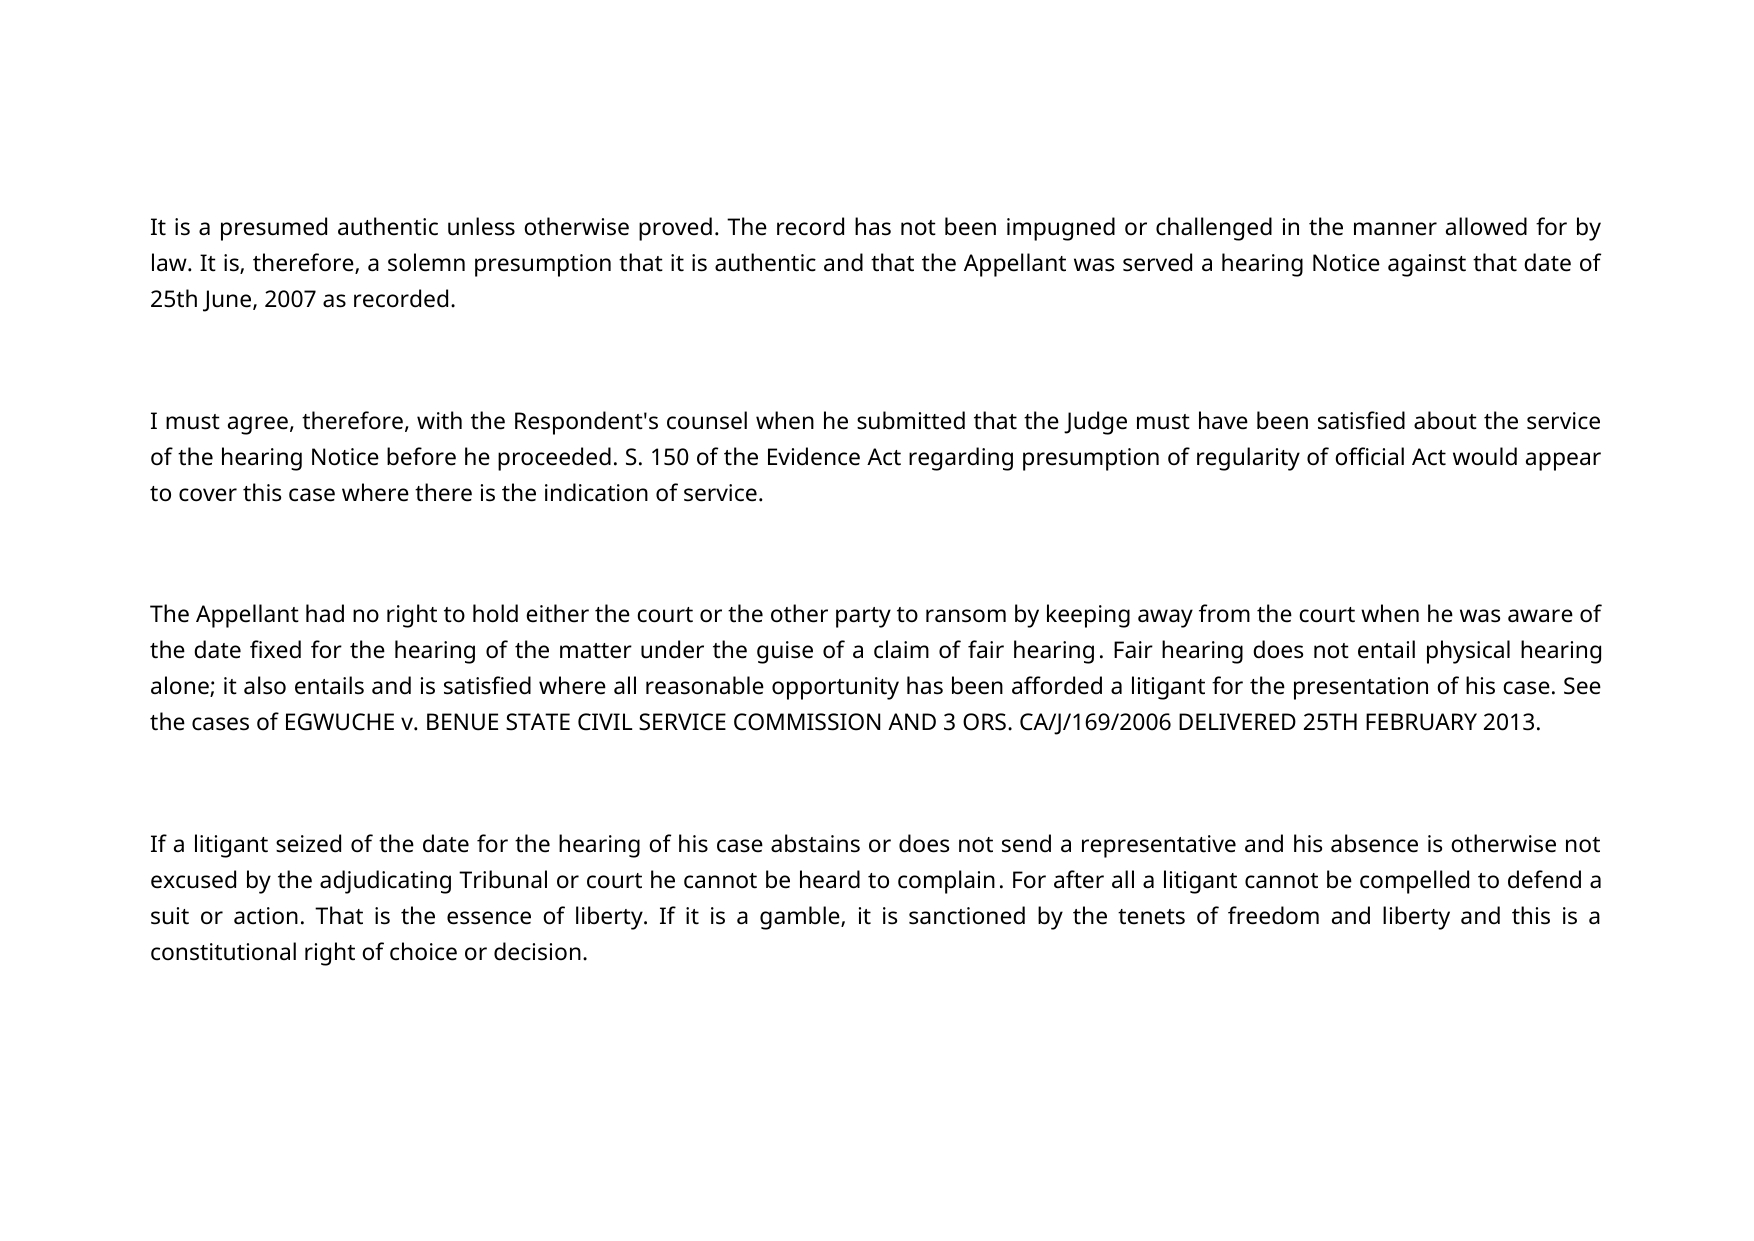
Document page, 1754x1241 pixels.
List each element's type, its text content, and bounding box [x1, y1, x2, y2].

text If a litigant seized of the date for the hearing of his case abstains or does not send a representative and his absence is otherwise not excused by the adjudicating Tribunal or court he cannot be heard to complain. For after all a litigant cannot be compelled to defend a suit or action. That is the essence of liberty. If it is a gamble, it is sanctioned by the tenets of freedom and liberty and this is a constitutional right of choice or decision. [150, 828, 1604, 967]
text The Appellant had no right to hold either the court or the other party to ransom by keeping away from the court when he was aware of the date fixed for the hearing of the matter under the guise of a claim of fair hearing. Fair hearing does not entail physical hearing alone; it also entails and is satisfied where all reasonable opportunity has been afforded a litigant for the presentation of his case. See the cases of EGWUCHE v. BENUE STATE CIVIL SERVICE COMMISSION AND 3 ORS. CA/J/169/2006 DELIVERED 25TH FEBRUARY 2013. [150, 598, 1604, 737]
text I must agree, therefore, with the Respondent's counsel when he submitted that the Judge must have been satisfied about the service of the hearing Notice before he proceeded. S. 150 of the Evidence Act regarding presumption of regularity of official Act would appear to cover this case where there is the indication of service. [150, 405, 1604, 508]
text It is a presumed authentic unless otherwise proved. The record has not been impugned or challenged in the manner allowed for by law. It is, therefore, a solemn presumption that it is authentic and that the Appellant was served a hearing Notice against that date of 25th June, 2007 as recorded. [150, 211, 1604, 314]
